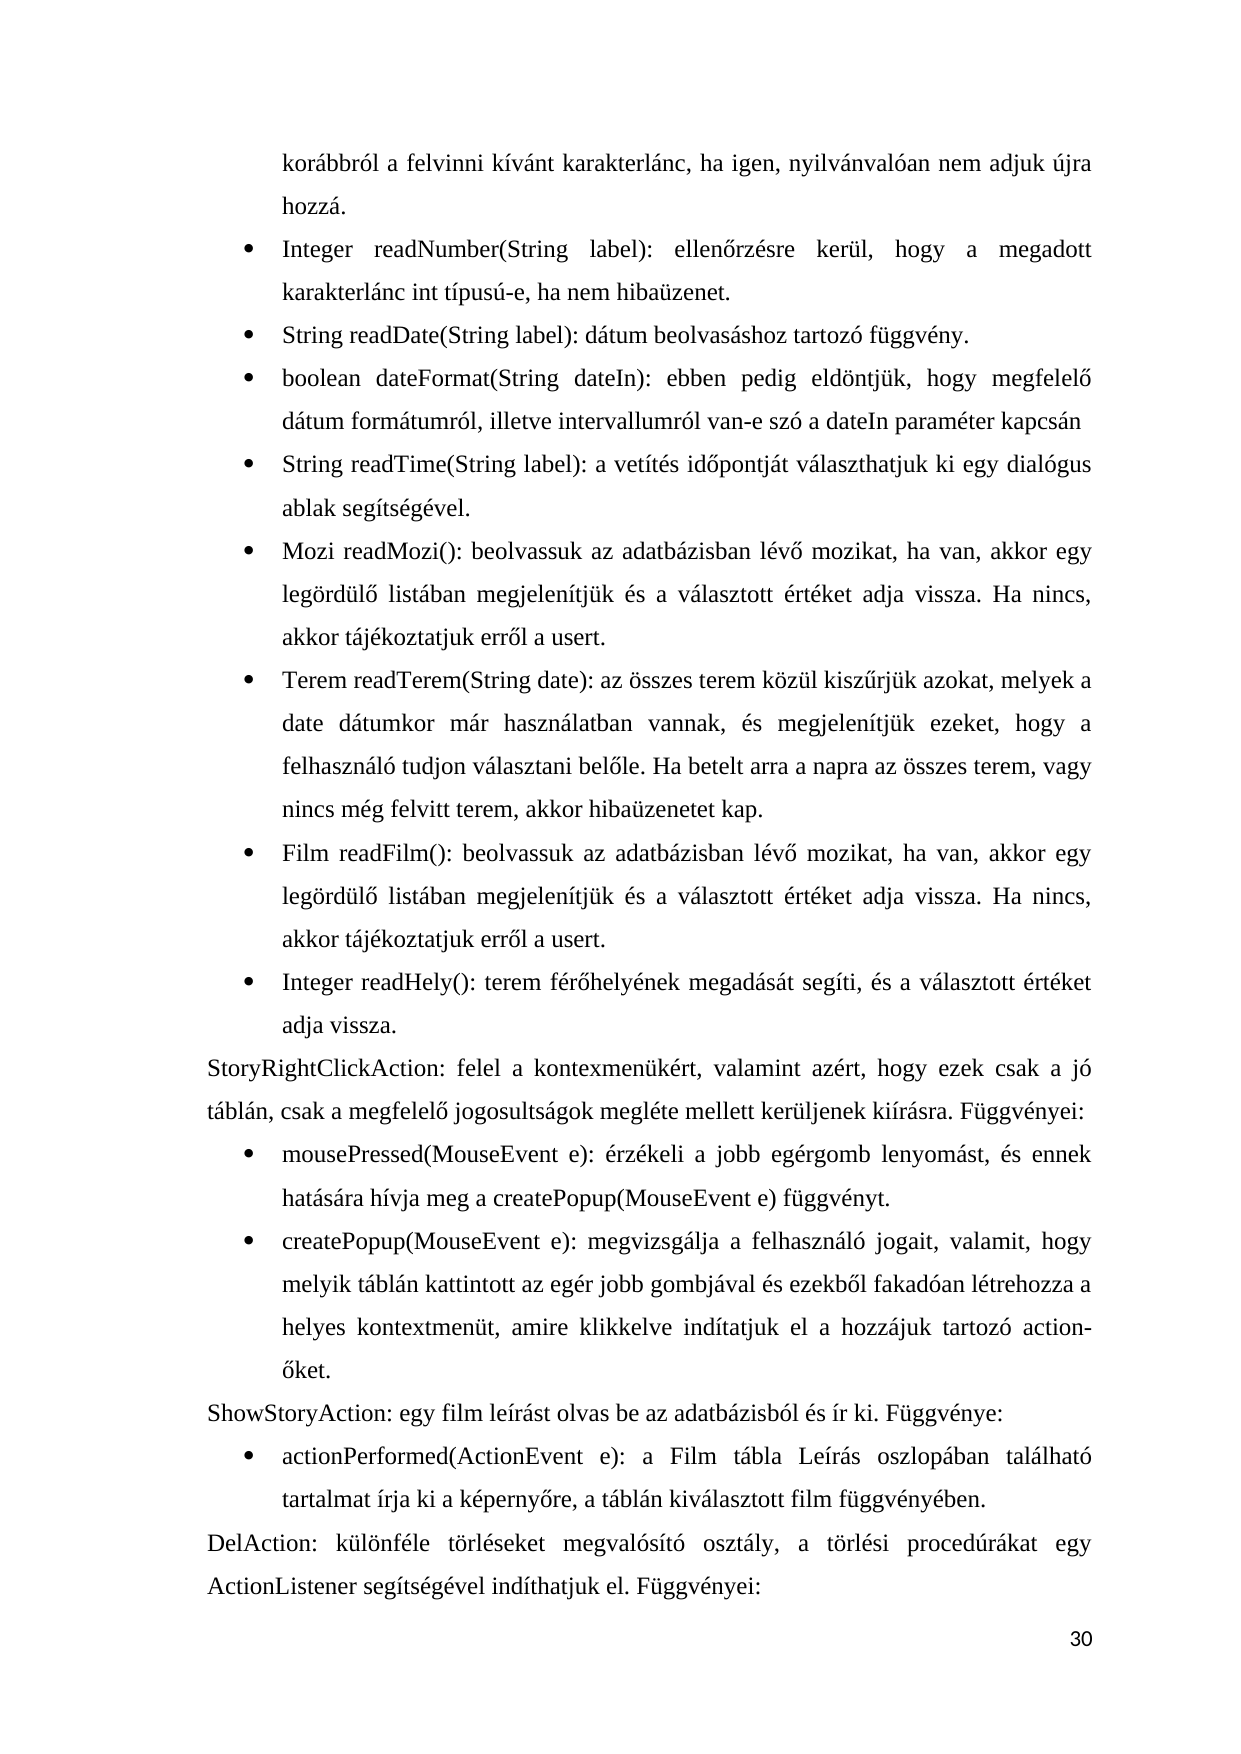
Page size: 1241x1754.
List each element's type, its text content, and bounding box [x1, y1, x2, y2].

list boolean dateFormat(String dateIn): ebben pedig eldöntjük, hogy megfelelő dátum formátumról, illetve intervallumról van-e szó a dateIn paraméter kapcsán [244, 363, 1092, 435]
text StoryRightClickAction: felel a kontexmenükért, valamint azért, hogy ezek csak a jó táblán, csak a megfelelő jogosultságok megléte mellett kerüljenek kiírásra. Függvényei: [207, 1053, 1092, 1125]
list String readDate(String label): dátum beolvasáshoz tartozó függvény. [244, 320, 1092, 349]
list Mozi readMozi(): beolvassuk az adatbázisban lévő mozikat, ha van, akkor egy legördülő listában megjelenítjük és a választott értéket adja vissza. Ha nincs, akkor tájékoztatjuk erről a usert. [244, 536, 1092, 651]
list Film readFilm(): beolvassuk az adatbázisban lévő mozikat, ha van, akkor egy legördülő listában megjelenítjük és a választott értéket adja vissza. Ha nincs, akkor tájékoztatjuk erről a usert. [244, 838, 1092, 953]
list Integer readNumber(String label): ellenőrzésre kerül, hogy a megadott karakterlánc int típusú-e, ha nem hibaüzenet. [244, 234, 1092, 306]
text DelAction: különféle törléseket megvalósító osztály, a törlési procedúrákat egy ActionListener segítségével indíthatjuk el. Függvényei: [207, 1528, 1092, 1599]
list mousePressed(MouseEvent e): érzékeli a jobb egérgomb lenyomást, és ennek hatására hívja meg a createPopup(MouseEvent e) függvényt. [244, 1139, 1092, 1211]
list Terem readTerem(String date): az összes terem közül kiszűrjük azokat, melyek a date dátumkor már használatban vannak, és megjelenítjük ezeket, hogy a felhasználó tudjon választani belőle. Ha betelt arra a napra az összes terem, vagy nincs még felvitt terem, akkor hibaüzenetet kap. [244, 665, 1092, 823]
list actionPerformed(ActionEvent e): a Film tábla Leírás oszlopában található tartalmat írja ki a képernyőre, a táblán kiválasztott film függvényében. [244, 1441, 1092, 1513]
list Integer readHely(): terem férőhelyének megadását segíti, és a választott értéket adja vissza. [244, 967, 1092, 1039]
list createPopup(MouseEvent e): megvizsgálja a felhasználó jogait, valamit, hogy melyik táblán kattintott az egér jobb gombjával és ezekből fakadóan létrehozza a helyes kontextmenüt, amire klikkelve indítatjuk el a hozzájuk tartozó action-őket. [244, 1226, 1092, 1384]
text ShowStoryAction: egy film leírást olvas be az adatbázisból és ír ki. Függvénye: [207, 1398, 1092, 1427]
list String readTime(String label): a vetítés időpontját választhatjuk ki egy dialógus ablak segítségével. [244, 449, 1092, 521]
